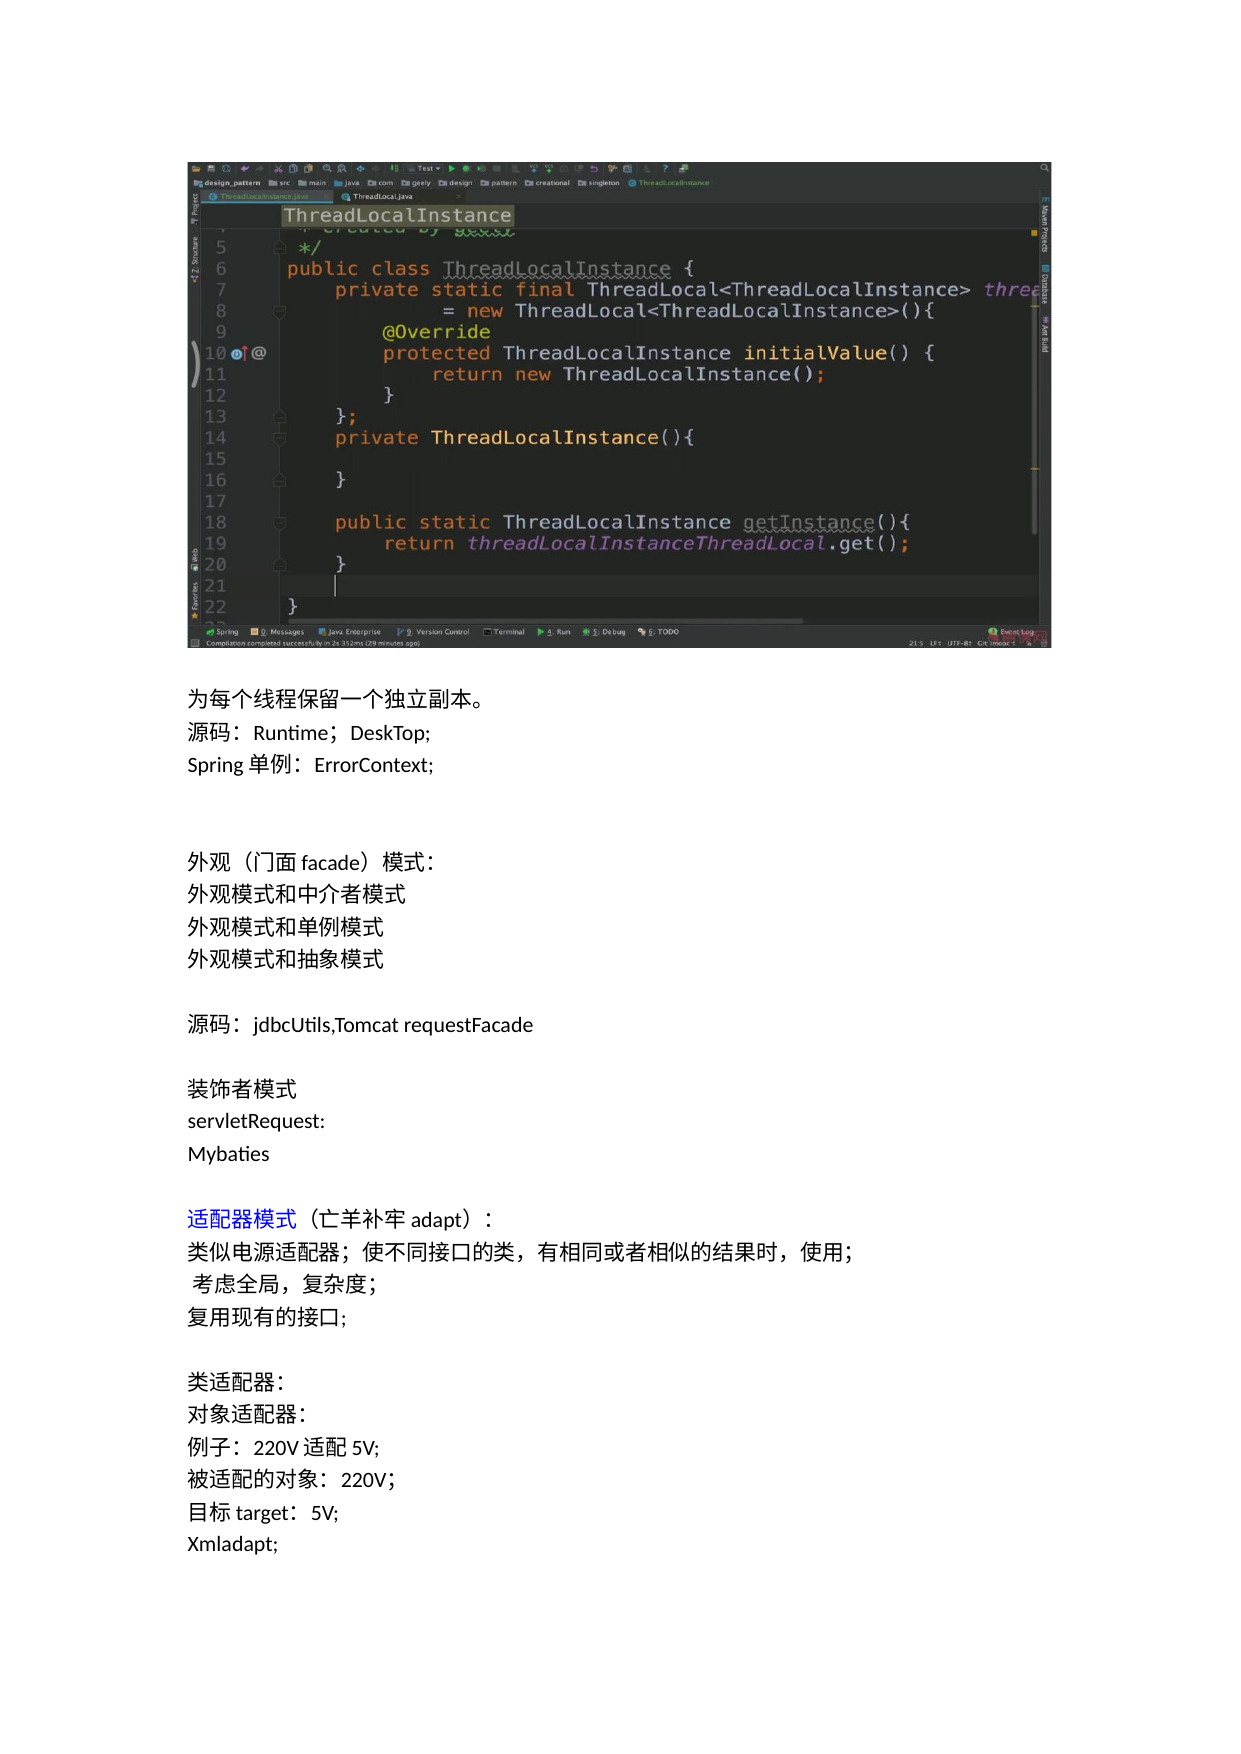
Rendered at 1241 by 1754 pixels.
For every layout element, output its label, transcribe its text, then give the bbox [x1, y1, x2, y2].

text 外观（门面facade）模式： [187, 844, 1053, 877]
text 外观模式和抽象模式 [187, 942, 1053, 974]
text 外观模式和单例模式 [187, 909, 1053, 942]
text Xmladapt; [187, 1527, 1053, 1559]
text 目标target：5V; [187, 1494, 1053, 1527]
text 外观模式和中介者模式 [187, 877, 1053, 909]
text 复用现有的接口; [187, 1299, 1053, 1332]
text 被适配的对象：220V； [187, 1462, 1053, 1494]
text 装饰者模式 [187, 1072, 1053, 1104]
text 类适配器： [187, 1364, 1053, 1397]
text servletRequest: [187, 1104, 1053, 1137]
text 源码：jdbcUtils,Tomcat requestFacade [187, 1007, 1053, 1039]
text 类似电源适配器；使不同接口的类，有相同或者相似的结果时，使用； [187, 1234, 1053, 1267]
text 适配器模式（亡羊补牢adapt）： [187, 1202, 1053, 1234]
text 源码：Runtime；DeskTop; [187, 714, 1053, 747]
text 考虑全局，复杂度； [187, 1267, 1053, 1299]
text Spring 单例：ErrorContext; [187, 747, 1053, 779]
text Mybaties [187, 1137, 1053, 1169]
text 对象适配器： [187, 1397, 1053, 1429]
text 为每个线程保留一个独立副本。 [187, 682, 1053, 714]
picture [187, 162, 1052, 648]
text 例子：220V适配5V; [187, 1429, 1053, 1462]
